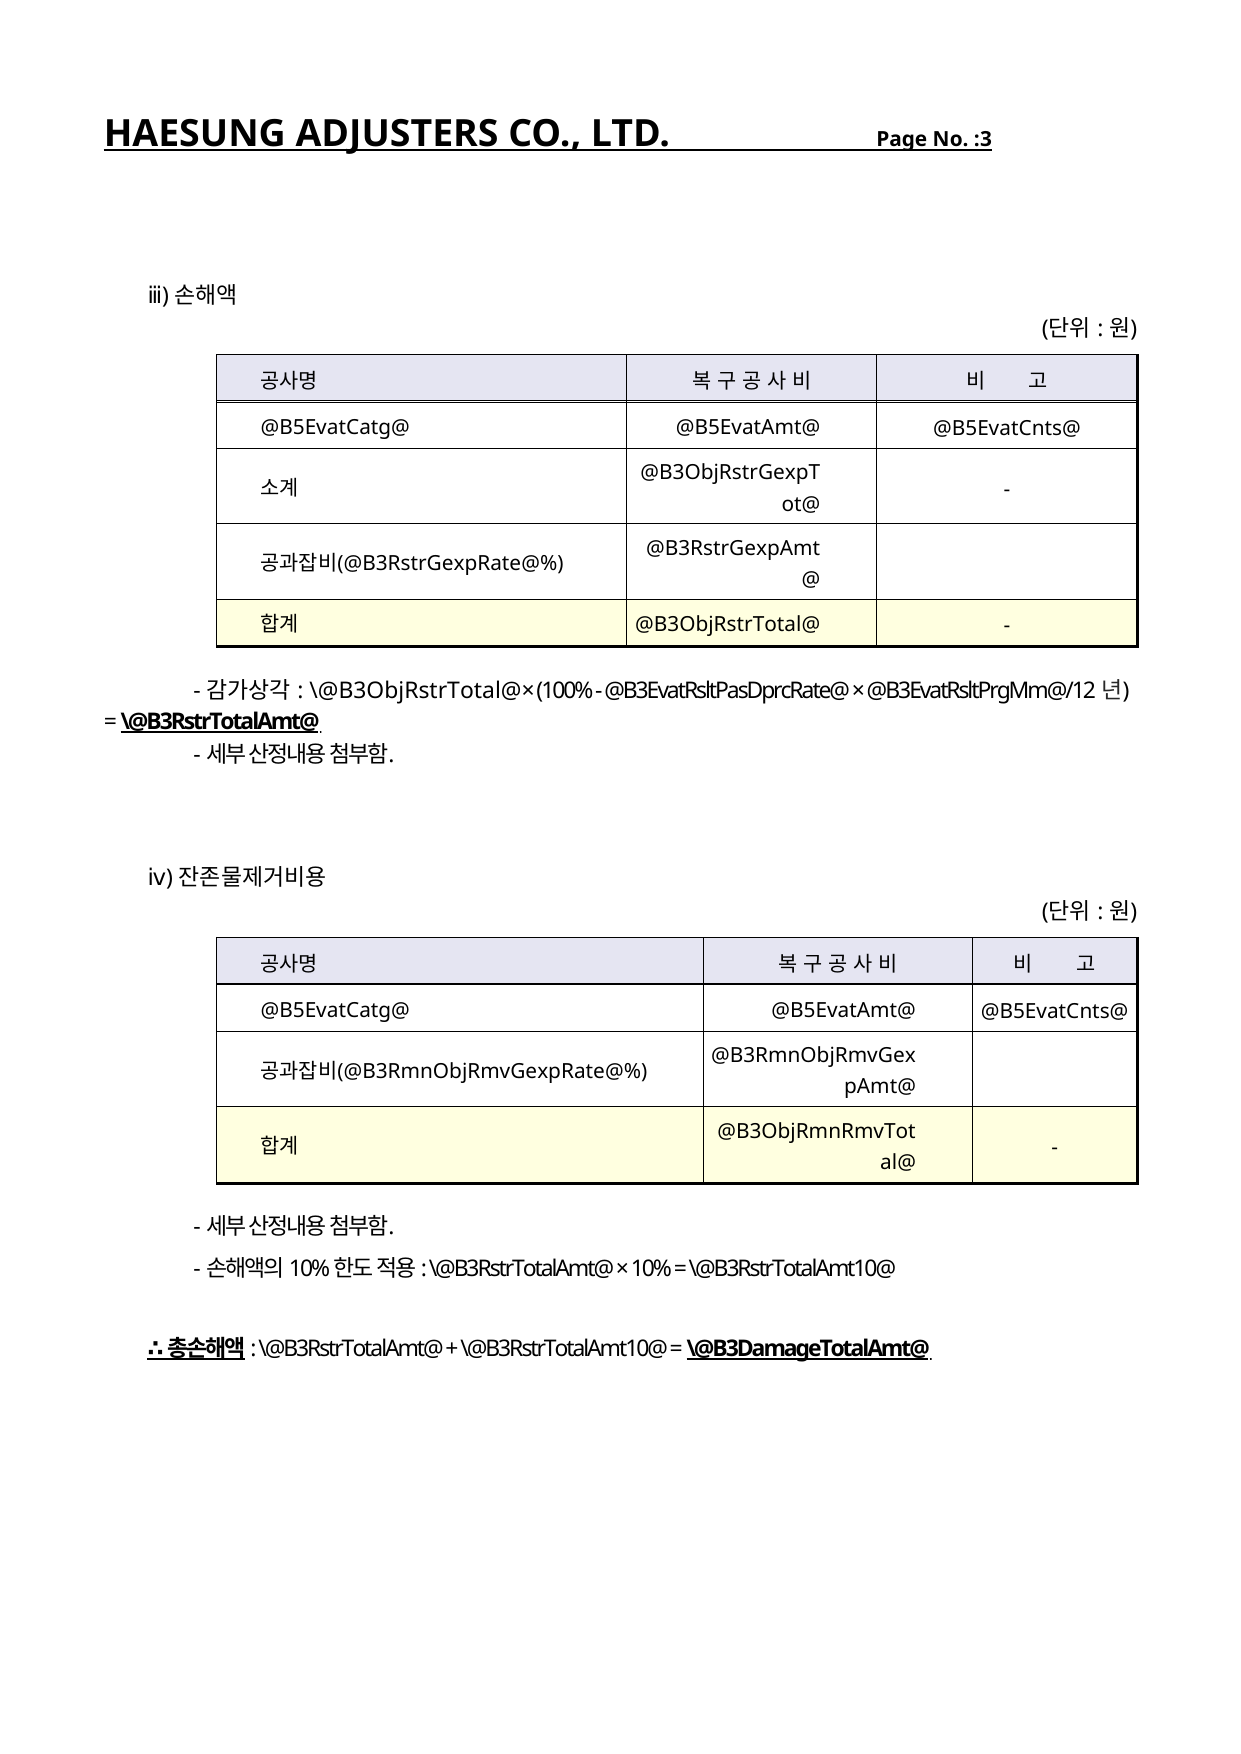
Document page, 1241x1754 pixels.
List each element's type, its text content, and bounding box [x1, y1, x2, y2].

table_cell @B3RstrGexpAmt@ [627, 524, 876, 599]
text - 감가상각 : \@B3ObjRstrTotal@× (100% - @B3EvatRsltPasDprcRate@ × @B3EvatRsltPrgMm@/12 년) = \@B3RstrTotalAmt@ [103, 672, 1137, 736]
text - 손해액의 10% 한도 적용 : \@B3RstrTotalAmt@ × 10% = \@B3RstrTotalAmt10@ [103, 1249, 1137, 1283]
table_cell 공과잡비(@B3RstrGexpRate@%) [217, 524, 626, 599]
text (단위 : 원) [116, 893, 1137, 926]
table_cell @B3ObjRstrTotal@ [627, 600, 876, 645]
table_cell 소계 [217, 449, 626, 523]
text - 세부 산정내용 첨부함. [103, 736, 1137, 770]
table_cell - [973, 1107, 1136, 1182]
table_cell @B3ObjRstrGexpTot@ [627, 449, 876, 523]
table_cell @B5EvatCatg@ [217, 985, 703, 1031]
table_cell @B3RmnObjRmvGexpAmt@ [704, 1032, 972, 1106]
table_cell 합계 [217, 1107, 703, 1182]
table_cell @B5EvatCnts@ [877, 403, 1136, 448]
table_cell @B5EvatCatg@ [217, 403, 626, 448]
table_header 공사명 [217, 355, 626, 400]
text ⅲ) 손해액 [116, 276, 1137, 310]
table_cell [877, 524, 1136, 599]
text (단위 : 원) [116, 310, 1137, 343]
table_header 복 구 공 사 비 [704, 938, 972, 983]
table_cell @B5EvatAmt@ [627, 403, 876, 448]
table_header 복 구 공 사 비 [627, 355, 876, 400]
text ⅳ) 잔존물제거비용 [116, 859, 1137, 893]
table_cell - [877, 600, 1136, 645]
table_cell @B3ObjRmnRmvTotal@ [704, 1107, 972, 1182]
table_cell @B5EvatAmt@ [704, 985, 972, 1031]
table_cell 공과잡비(@B3RmnObjRmvGexpRate@%) [217, 1032, 703, 1106]
table_cell 합계 [217, 600, 626, 645]
text - 세부 산정내용 첨부함. [103, 1208, 1137, 1242]
text ∴ 총손해액 : \@B3RstrTotalAmt@ + \@B3RstrTotalAmt10@ = \@B3DamageTotalAmt@ [103, 1329, 1137, 1363]
table_cell @B5EvatCnts@ [973, 985, 1136, 1031]
table_header 비 고 [877, 355, 1136, 400]
table_cell - [877, 449, 1136, 523]
table_header 비 고 [973, 938, 1136, 983]
table_cell [973, 1032, 1136, 1106]
table_header 공사명 [217, 938, 703, 983]
